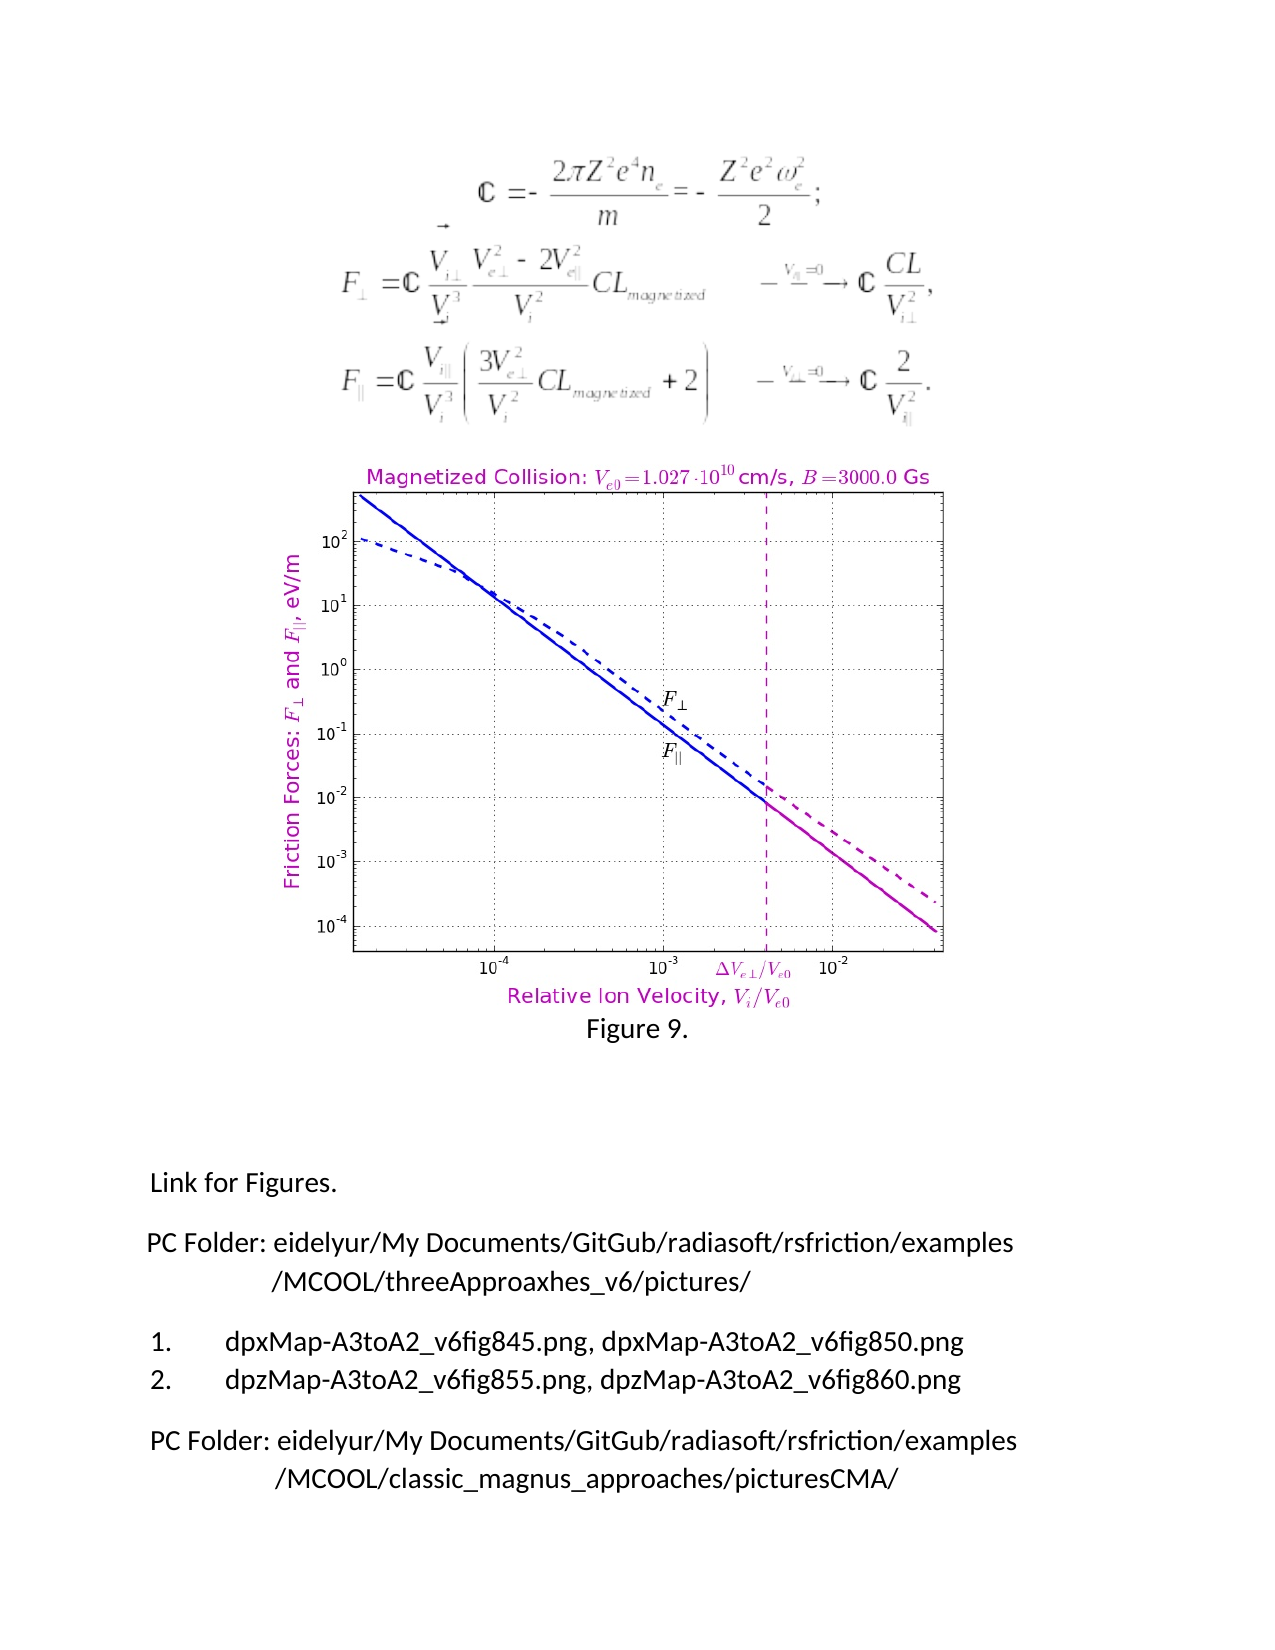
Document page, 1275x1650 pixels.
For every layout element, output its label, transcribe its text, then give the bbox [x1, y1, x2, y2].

text PC Folder: eidelyur/My Documents/GitGub/radiasoft/rsfriction/examples [94, 1224, 1125, 1260]
list dpzMap-A3toA2_v6fig855.png, dpzMap-A3toA2_v6fig860.png [150, 1361, 1125, 1397]
picture [257, 435, 1018, 1008]
text Link for Figures. [150, 1164, 1125, 1199]
text Figure 9. [150, 1010, 1125, 1046]
text /MCOOL/classic_magnus_approaches/picturesCMA/ [150, 1460, 1125, 1496]
list dpxMap-A3toA2_v6fig845.png, dpxMap-A3toA2_v6fig850.png [150, 1323, 1125, 1359]
text PC Folder: eidelyur/My Documents/GitGub/radiasoft/rsfriction/examples [150, 1422, 1125, 1457]
text /MCOOL/threeApproaxhes_v6/pictures/ [94, 1263, 1125, 1298]
